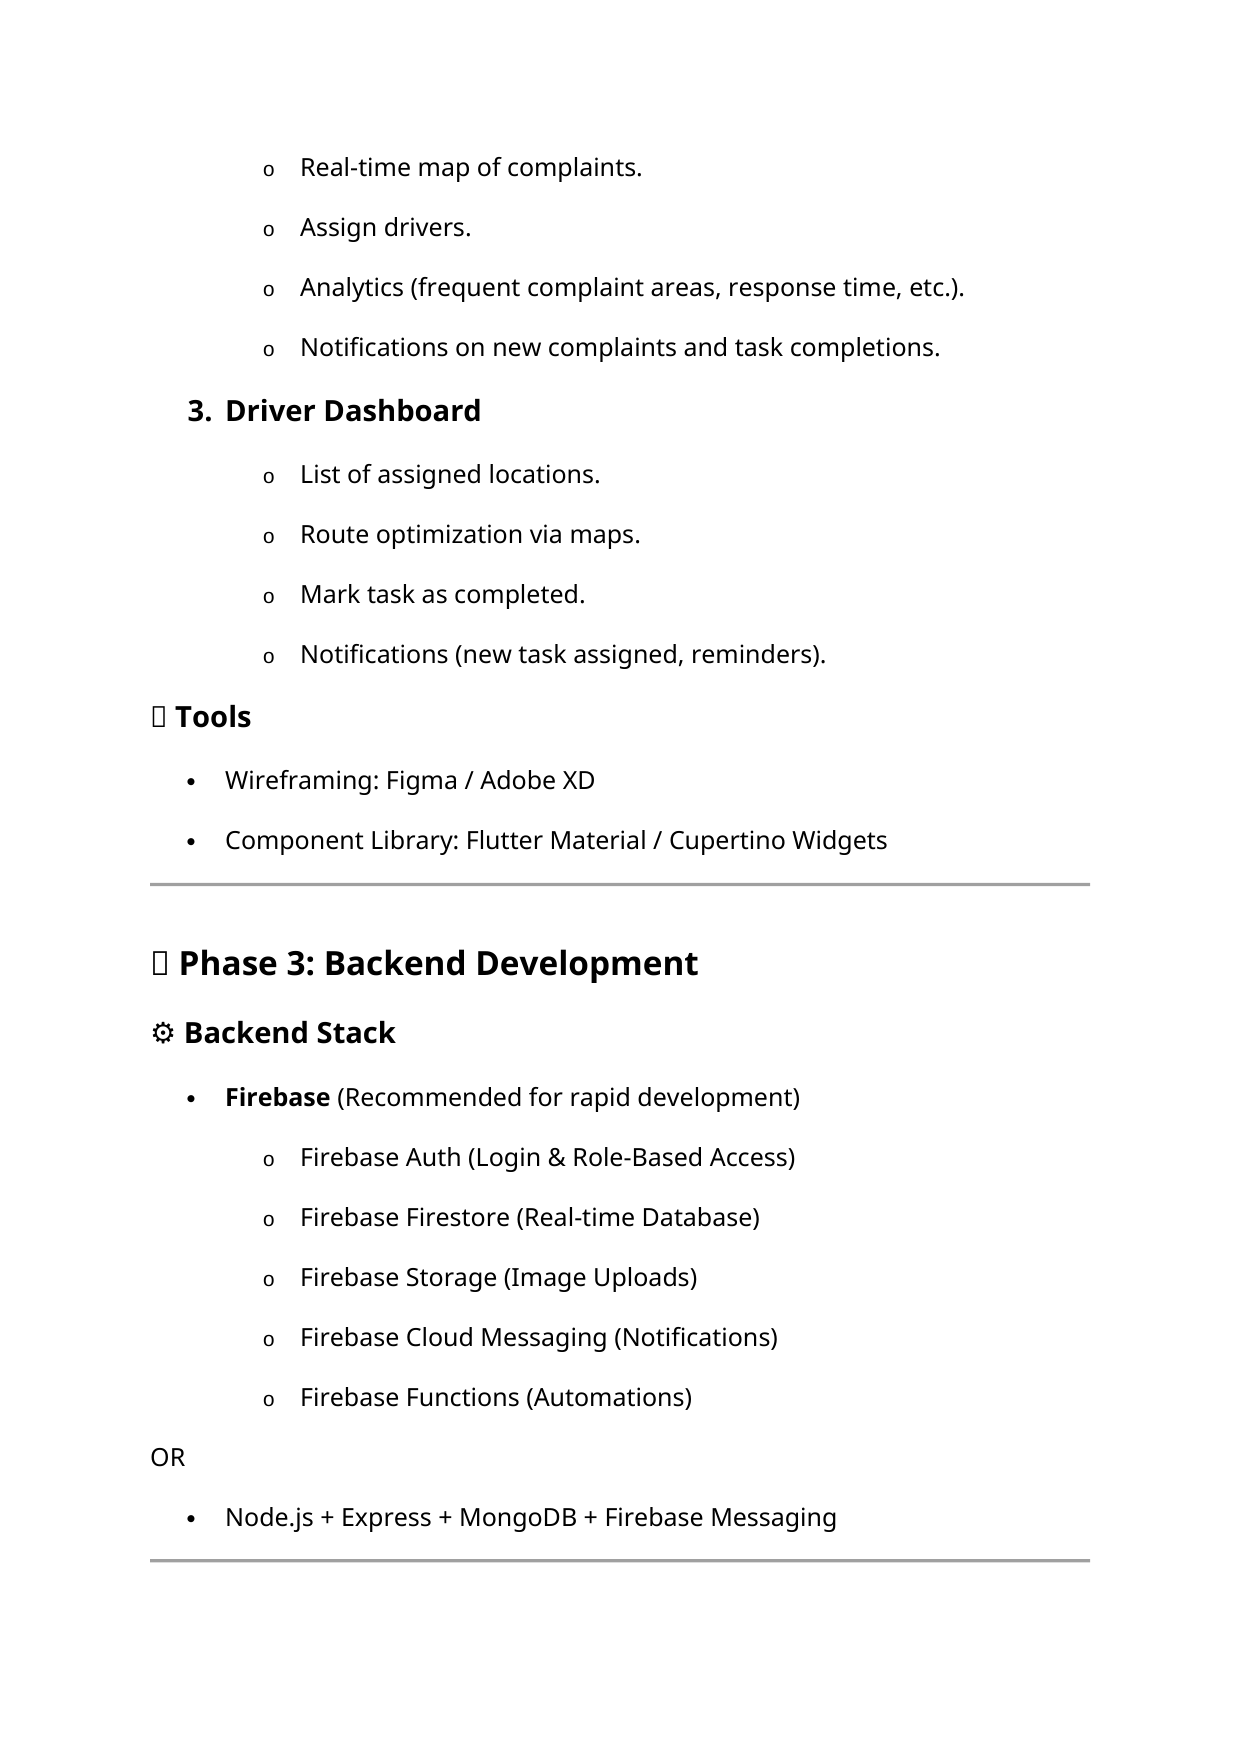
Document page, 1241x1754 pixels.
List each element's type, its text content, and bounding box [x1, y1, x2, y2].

list Analytics (frequent complaint areas, response time, etc.). [262, 270, 1090, 304]
list Notifications (new task assigned, reminders). [262, 636, 1090, 671]
list Wireframing: Figma / Adobe XD [187, 763, 1090, 797]
list Firebase Storage (Image Uploads) [262, 1259, 1090, 1293]
text ⚙️ Backend Stack [150, 1013, 1090, 1052]
list Firebase Auth (Login & Role-Based Access) [262, 1139, 1090, 1173]
list Driver Dashboard [187, 390, 1090, 430]
list Node.js + Express + MongoDB + Firebase Messaging [187, 1499, 1090, 1533]
list Mark task as completed. [262, 576, 1090, 611]
list Firebase Cloud Messaging (Notifications) [262, 1319, 1090, 1353]
list Firebase Firestore (Real-time Database) [262, 1199, 1090, 1233]
text OR [150, 1439, 1090, 1473]
list Route optimization via maps. [262, 516, 1090, 551]
list Firebase Functions (Automations) [262, 1379, 1090, 1413]
list Assign drivers. [262, 210, 1090, 244]
text 🧠 Phase 3: Backend Development [150, 940, 1090, 985]
list Notifications on new complaints and task completions. [262, 330, 1090, 364]
list Firebase (Recommended for rapid development) [187, 1079, 1090, 1113]
list List of assigned locations. [262, 456, 1090, 491]
text 📐 Tools [150, 696, 1090, 736]
list Real-time map of complaints. [262, 150, 1090, 184]
list Component Library: Flutter Material / Cupertino Widgets [187, 823, 1090, 857]
